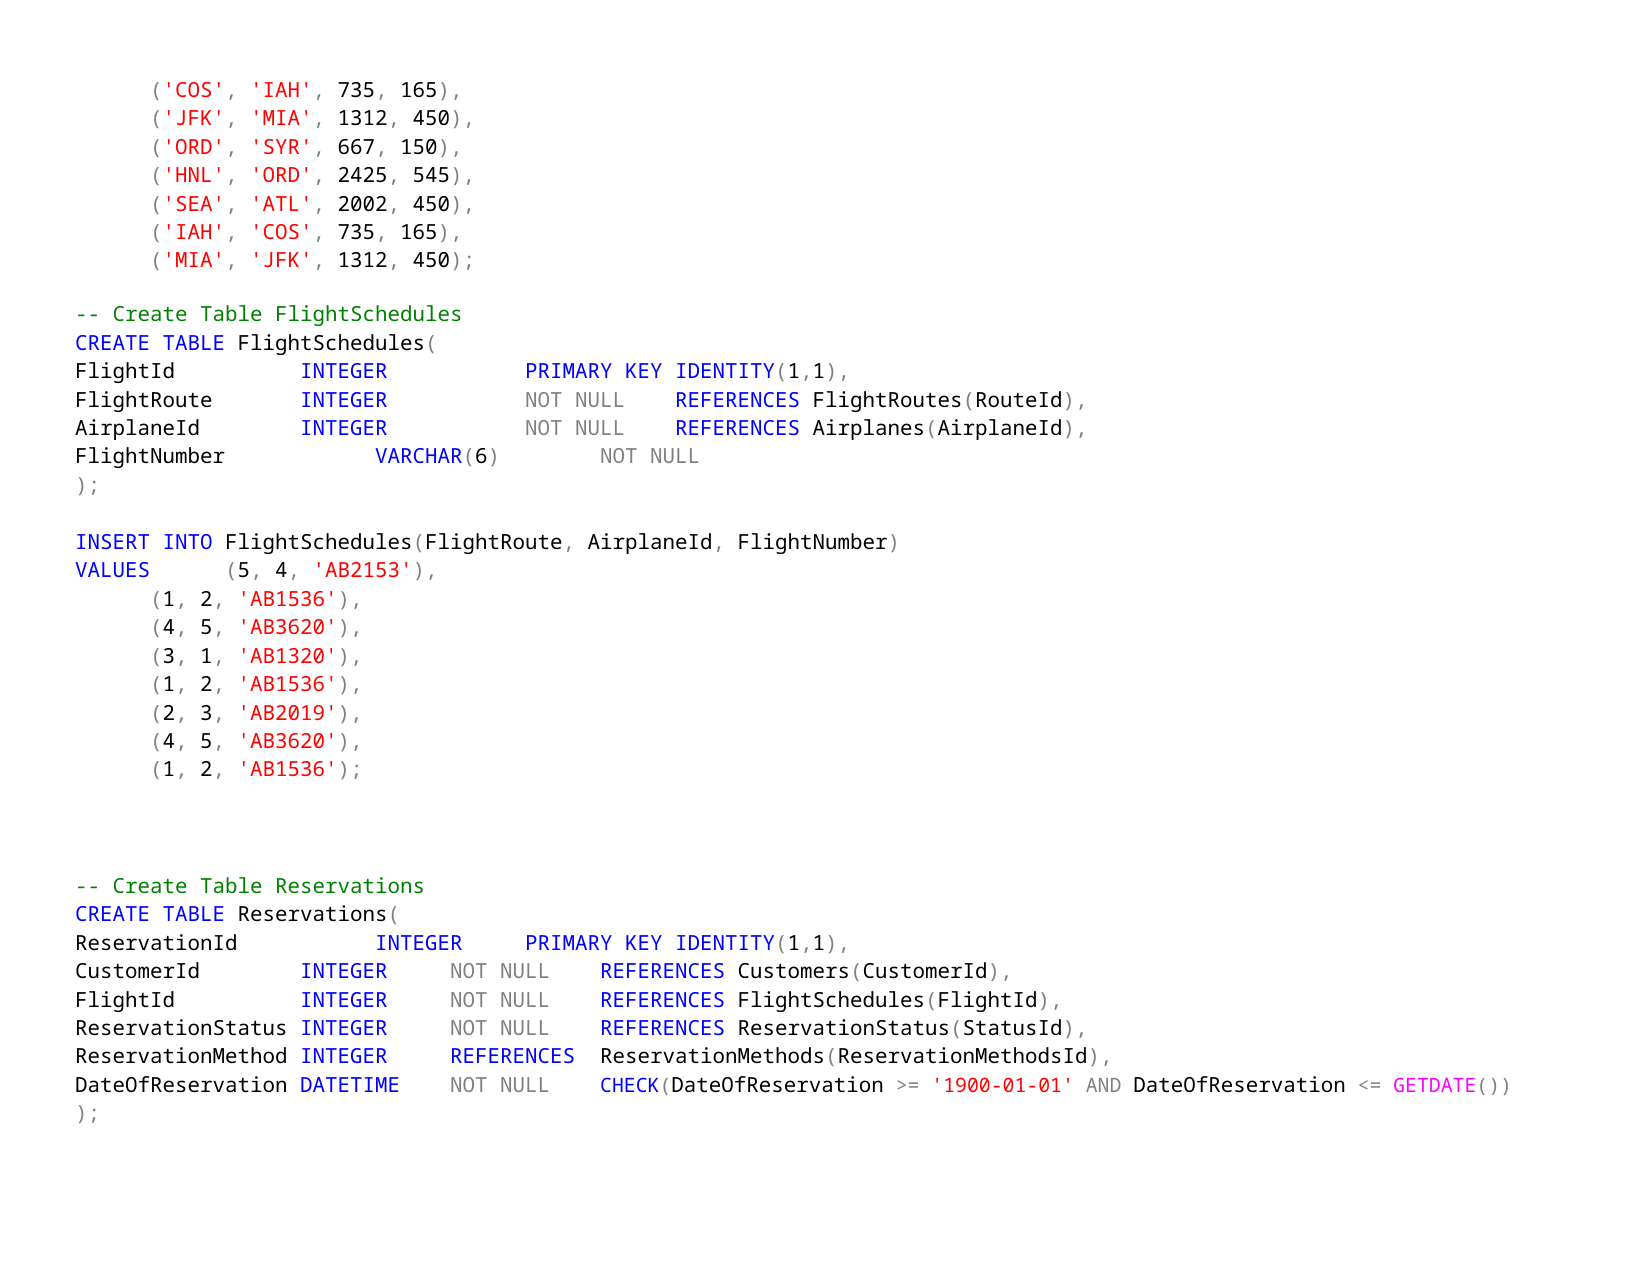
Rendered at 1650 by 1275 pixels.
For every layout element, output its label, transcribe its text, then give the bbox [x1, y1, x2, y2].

text -- Create Table FlightSchedules [75, 299, 1575, 328]
text (1, 2, 'AB1536'); [75, 754, 1575, 783]
text CREATE TABLE Reservations( [75, 899, 1575, 928]
text ); [75, 1098, 1575, 1127]
text (4, 5, 'AB3620'), [75, 612, 1575, 641]
text ); [75, 470, 1575, 498]
text ('COS', 'IAH', 735, 165), [75, 75, 1575, 103]
text ('JFK', 'MIA', 1312, 450), [75, 103, 1575, 132]
text FlightNumber VARCHAR(6) NOT NULL [75, 442, 1575, 470]
text ReservationId INTEGER PRIMARY KEY IDENTITY(1,1), [75, 928, 1575, 956]
text (1, 2, 'AB1536'), [75, 669, 1575, 698]
text INSERT INTO FlightSchedules(FlightRoute, AirplaneId, FlightNumber) [75, 527, 1575, 555]
text ('HNL', 'ORD', 2425, 545), [75, 160, 1575, 189]
text ('ORD', 'SYR', 667, 150), [75, 132, 1575, 160]
text CREATE TABLE FlightSchedules( [75, 328, 1575, 356]
text ReservationStatus INTEGER NOT NULL REFERENCES ReservationStatus(StatusId), [75, 1013, 1575, 1042]
text -- Create Table Reservations [75, 871, 1575, 899]
text (2, 3, 'AB2019'), [75, 698, 1575, 726]
text FlightId INTEGER NOT NULL REFERENCES FlightSchedules(FlightId), [75, 985, 1575, 1013]
text FlightRoute INTEGER NOT NULL REFERENCES FlightRoutes(RouteId), [75, 385, 1575, 413]
text FlightId INTEGER PRIMARY KEY IDENTITY(1,1), [75, 356, 1575, 385]
text (4, 5, 'AB3620'), [75, 726, 1575, 754]
text ReservationMethod INTEGER REFERENCES ReservationMethods(ReservationMethodsId), [75, 1042, 1575, 1070]
text ('SEA', 'ATL', 2002, 450), [75, 189, 1575, 217]
text (1, 2, 'AB1536'), [75, 584, 1575, 612]
text VALUES (5, 4, 'AB2153'), [75, 555, 1575, 584]
text AirplaneId INTEGER NOT NULL REFERENCES Airplanes(AirplaneId), [75, 413, 1575, 442]
text CustomerId INTEGER NOT NULL REFERENCES Customers(CustomerId), [75, 956, 1575, 985]
text (3, 1, 'AB1320'), [75, 641, 1575, 669]
text DateOfReservation DATETIME NOT NULL CHECK(DateOfReservation >= '1900-01-01' AND DateOfReservation <= GETDATE()) [75, 1070, 1575, 1098]
text ('IAH', 'COS', 735, 165), [75, 217, 1575, 246]
text ('MIA', 'JFK', 1312, 450); [75, 246, 1575, 274]
